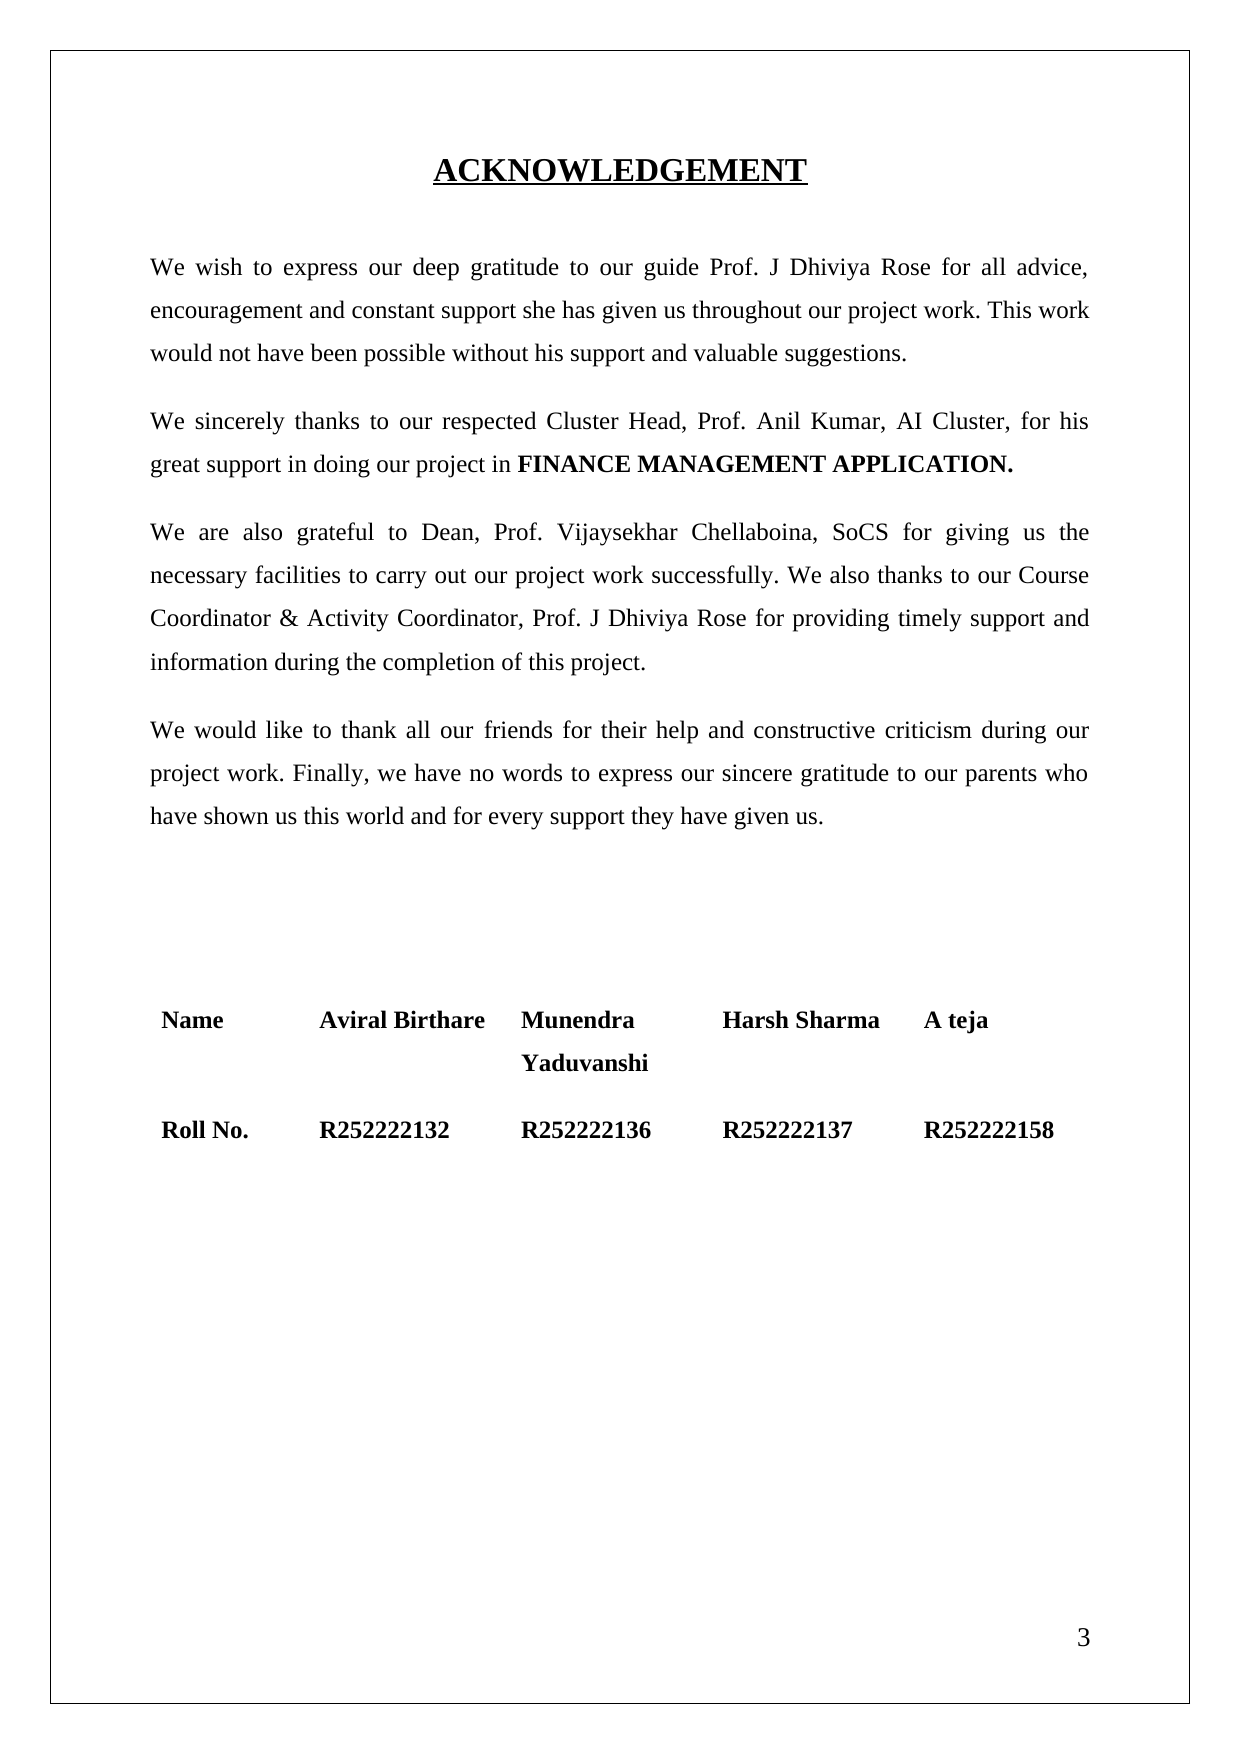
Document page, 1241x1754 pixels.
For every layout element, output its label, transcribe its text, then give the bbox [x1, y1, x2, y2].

table_header Harsh Sharma [711, 1005, 912, 1115]
table_header A teja [913, 1005, 1143, 1115]
text We are also grateful to Dean, Prof. Vijaysekhar Chellaboina, SoCS for giving us the necessary facilities to carry out our project work successfully. We also thanks to our Course Coordinator & Activity Coordinator, Prof. J Dhiviya Rose for providing timely support and information during the completion of this project. [150, 517, 1090, 675]
text ACKNOWLEDGEMENT [150, 150, 1090, 188]
table_header Munendra Yaduvanshi [510, 1005, 711, 1115]
table_cell R252222136 [510, 1115, 711, 1182]
table_header Name [150, 1005, 308, 1115]
table_cell R252222132 [308, 1115, 509, 1182]
table_cell Roll No. [150, 1115, 308, 1182]
table_cell R252222137 [711, 1115, 912, 1182]
text We would like to thank all our friends for their help and constructive criticism during our project work. Finally, we have no words to express our sincere gratitude to our parents who have shown us this world and for every support they have given us. [150, 715, 1090, 830]
text We sincerely thanks to our respected Cluster Head, Prof. Anil Kumar, AI Cluster, for his great support in doing our project in FINANCE MANAGEMENT APPLICATION. [150, 406, 1090, 478]
table_cell R252222158 [913, 1115, 1143, 1182]
table_header Aviral Birthare [308, 1005, 509, 1115]
text We wish to express our deep gratitude to our guide Prof. J Dhiviya Rose for all advice, encouragement and constant support she has given us throughout our project work. This work would not have been possible without his support and valuable suggestions. [150, 252, 1090, 367]
